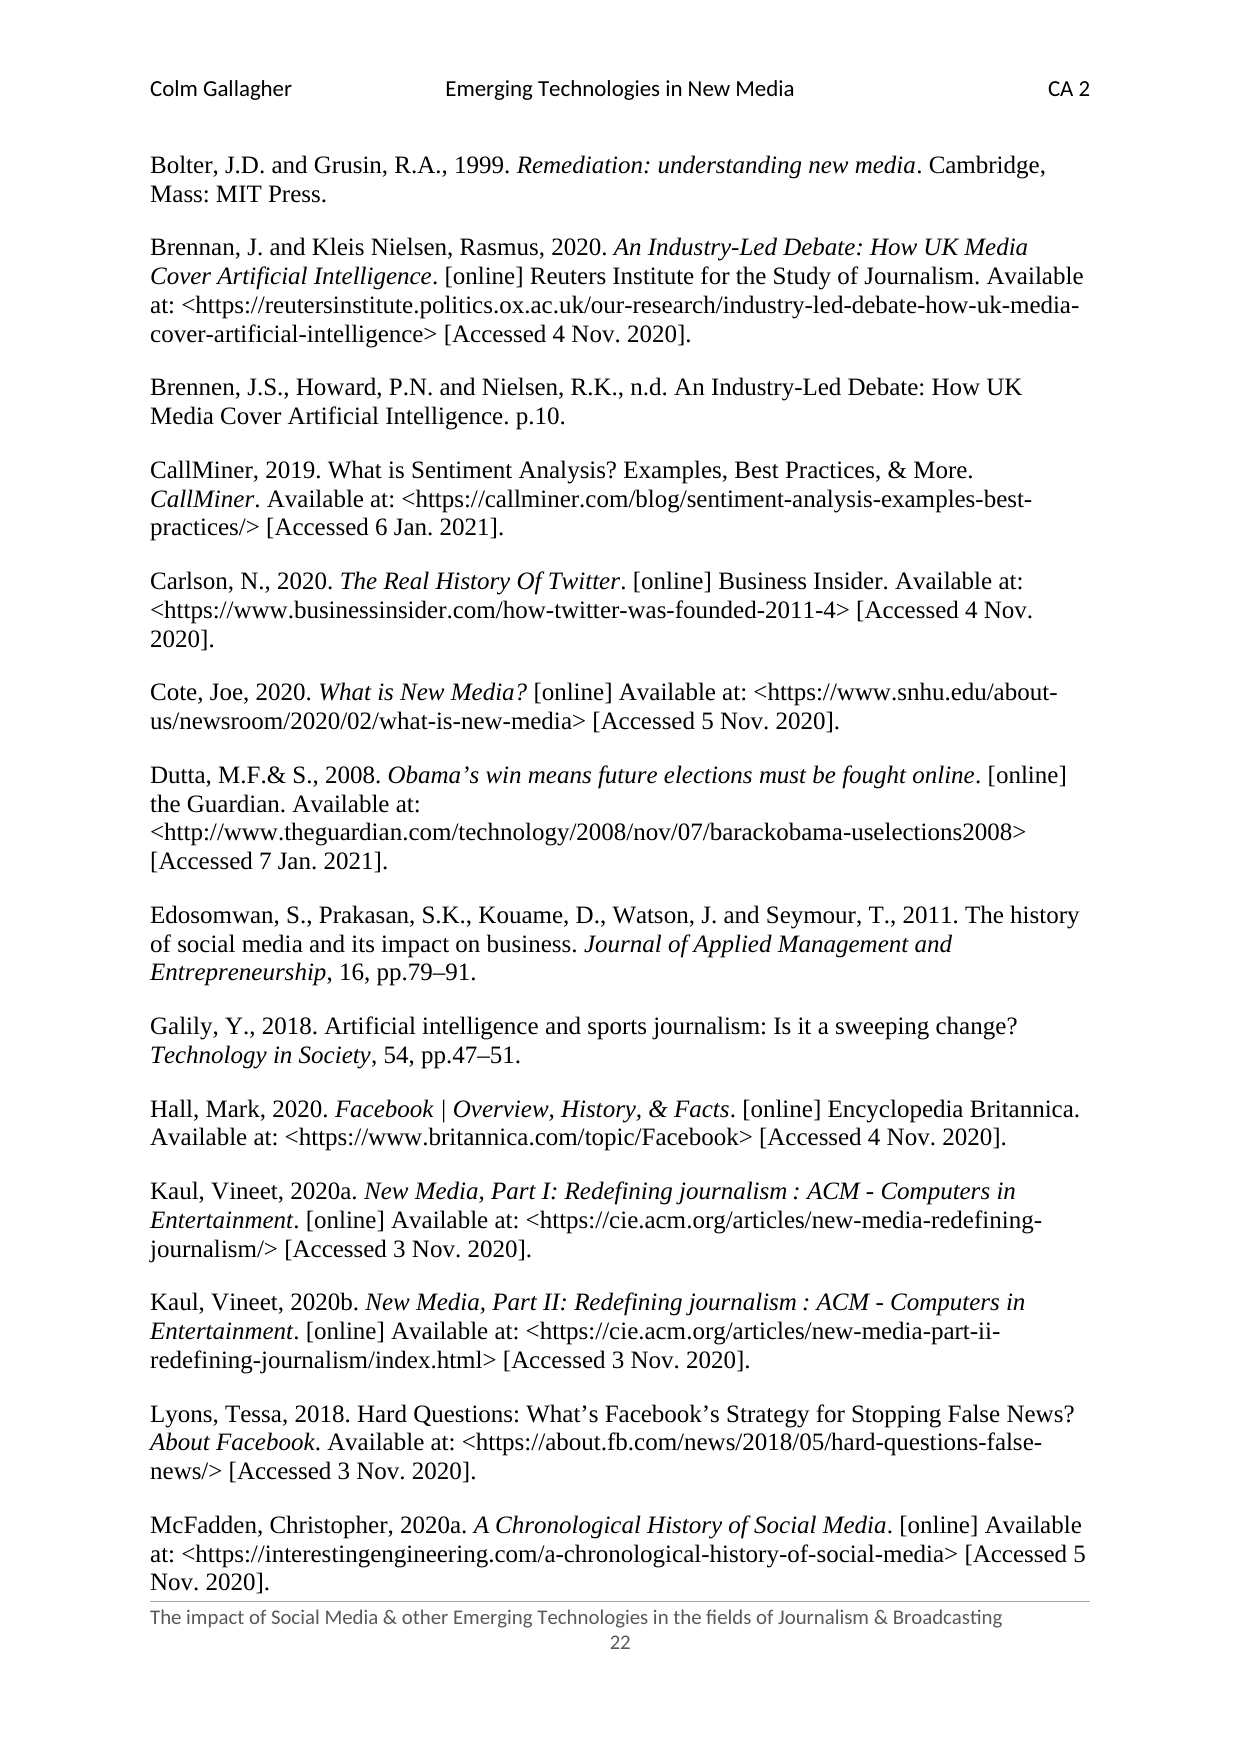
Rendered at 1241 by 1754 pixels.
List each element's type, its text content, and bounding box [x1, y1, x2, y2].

text Lyons, Tessa, 2018. Hard Questions: What’s Facebook’s Strategy for Stopping False News? About Facebook. Available at: <https://about.fb.com/news/2018/05/hard-questions-false-news/> [Accessed 3 Nov. 2020]. [150, 1399, 1090, 1485]
text Kaul, Vineet, 2020b. New Media, Part II: Redefining journalism : ACM - Computers in Entertainment. [online] Available at: <https://cie.acm.org/articles/new-media-part-ii-redefining-journalism/index.html> [Accessed 3 Nov. 2020]. [150, 1287, 1090, 1374]
text Kaul, Vineet, 2020a. New Media, Part I: Redefining journalism : ACM - Computers in Entertainment. [online] Available at: <https://cie.acm.org/articles/new-media-redefining-journalism/> [Accessed 3 Nov. 2020]. [150, 1176, 1090, 1262]
text Carlson, N., 2020. The Real History Of Twitter. [online] Business Insider. Available at: <https://www.businessinsider.com/how-twitter-was-founded-2011-4> [Accessed 4 Nov. 2020]. [150, 566, 1090, 652]
text McFadden, Christopher, 2020a. A Chronological History of Social Media. [online] Available at: <https://interestingengineering.com/a-chronological-history-of-social-media> [Accessed 5 Nov. 2020]. [150, 1510, 1090, 1596]
text Brennen, J.S., Howard, P.N. and Nielsen, R.K., n.d. An Industry-Led Debate: How UK Media Cover Artificial Intelligence. p.10. [150, 372, 1090, 430]
text Edosomwan, S., Prakasan, S.K., Kouame, D., Watson, J. and Seymour, T., 2011. The history of social media and its impact on business. Journal of Applied Management and Entrepreneurship, 16, pp.79–91. [150, 900, 1090, 986]
text Brennan, J. and Kleis Nielsen, Rasmus, 2020. An Industry-Led Debate: How UK Media Cover Artificial Intelligence. [online] Reuters Institute for the Study of Journalism. Available at: <https://reutersinstitute.politics.ox.ac.uk/our-research/industry-led-debate-how-uk-media-cover-artificial-intelligence> [Accessed 4 Nov. 2020]. [150, 232, 1090, 347]
text Galily, Y., 2018. Artificial intelligence and sports journalism: Is it a sweeping change? Technology in Society, 54, pp.47–51. [150, 1011, 1090, 1069]
text CallMiner, 2019. What is Sentiment Analysis? Examples, Best Practices, & More. CallMiner. Available at: <https://callminer.com/blog/sentiment-analysis-examples-best-practices/> [Accessed 6 Jan. 2021]. [150, 455, 1090, 541]
text Bolter, J.D. and Grusin, R.A., 1999. Remediation: understanding new media. Cambridge, Mass: MIT Press. [150, 150, 1090, 207]
text Hall, Mark, 2020. Facebook | Overview, History, & Facts. [online] Encyclopedia Britannica. Available at: <https://www.britannica.com/topic/Facebook> [Accessed 4 Nov. 2020]. [150, 1094, 1090, 1151]
text Dutta, M.F.& S., 2008. Obama’s win means future elections must be fought online. [online] the Guardian. Available at: <http://www.theguardian.com/technology/2008/nov/07/barackobama-uselections2008> [Accessed 7 Jan. 2021]. [150, 760, 1090, 875]
text Cote, Joe, 2020. What is New Media? [online] Available at: <https://www.snhu.edu/about-us/newsroom/2020/02/what-is-new-media> [Accessed 5 Nov. 2020]. [150, 677, 1090, 735]
